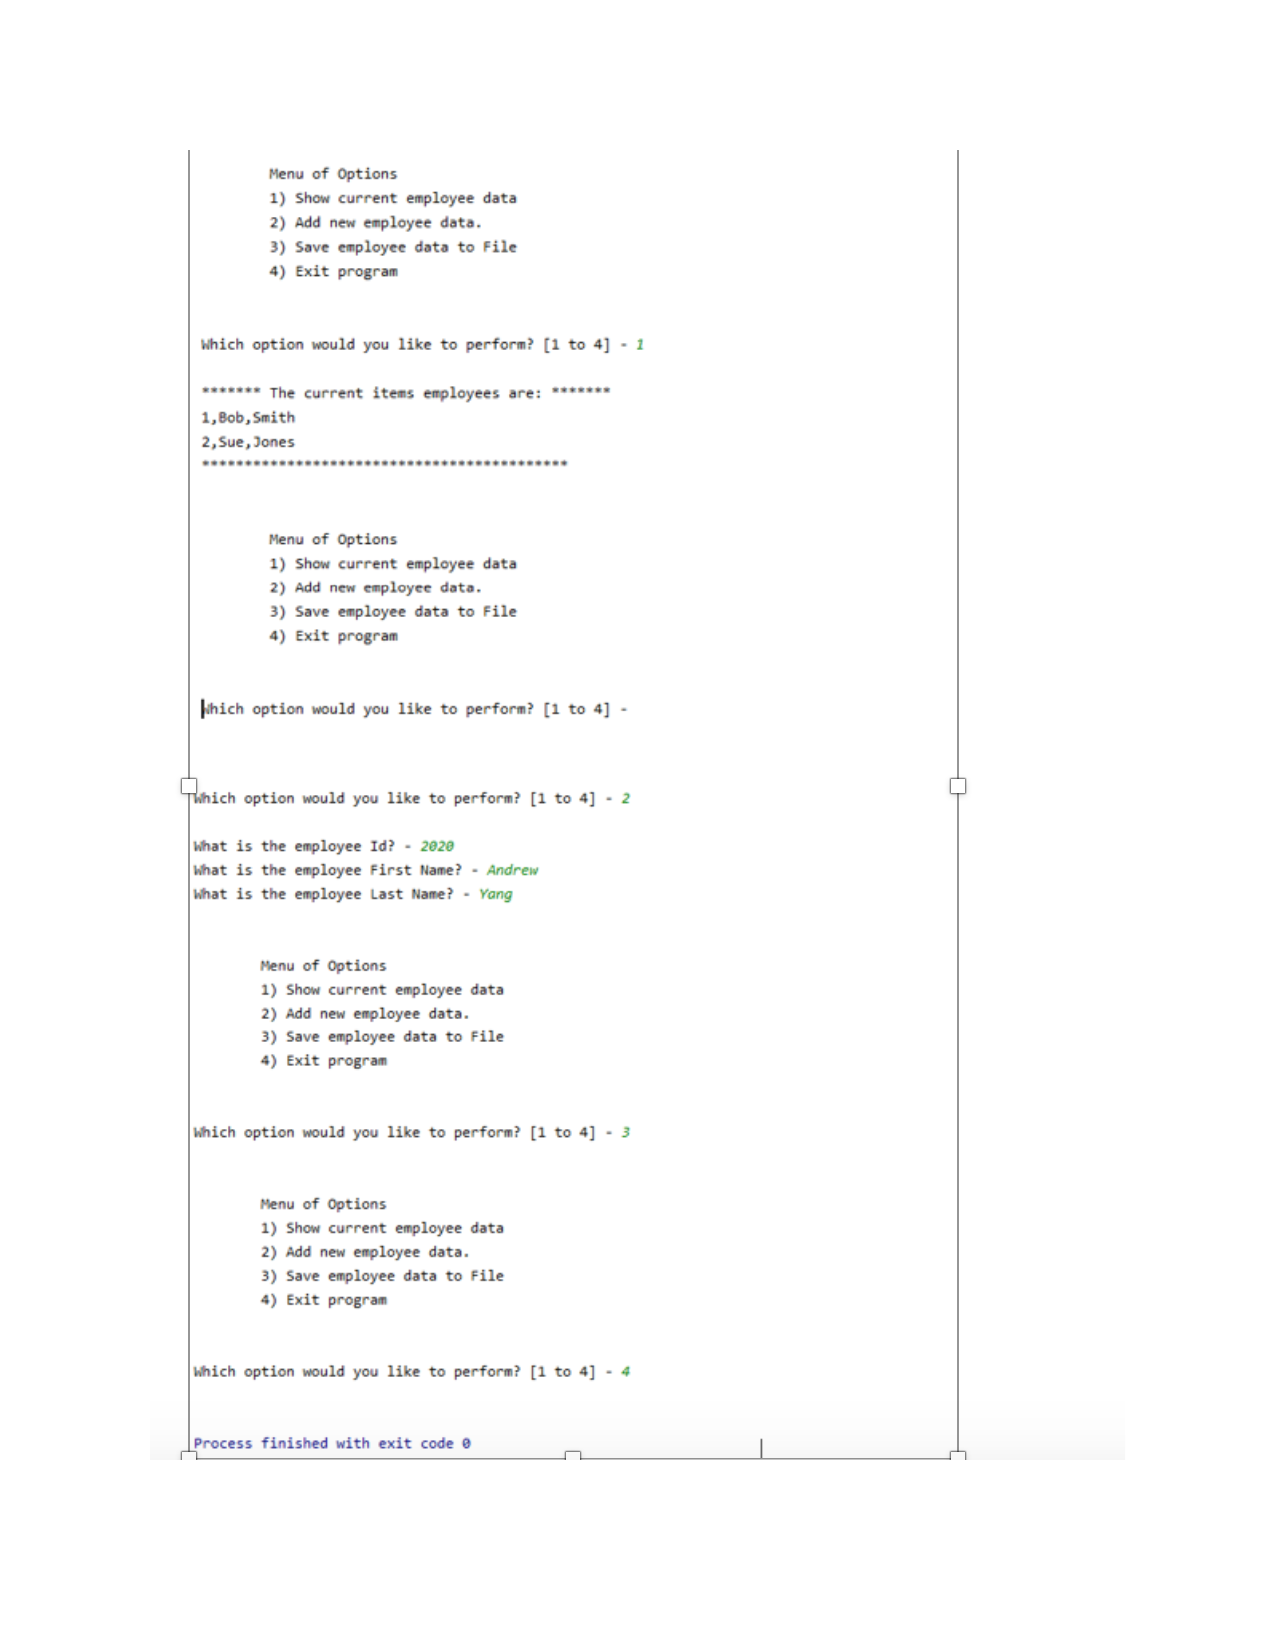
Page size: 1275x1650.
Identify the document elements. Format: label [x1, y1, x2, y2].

picture [150, 150, 1125, 1460]
